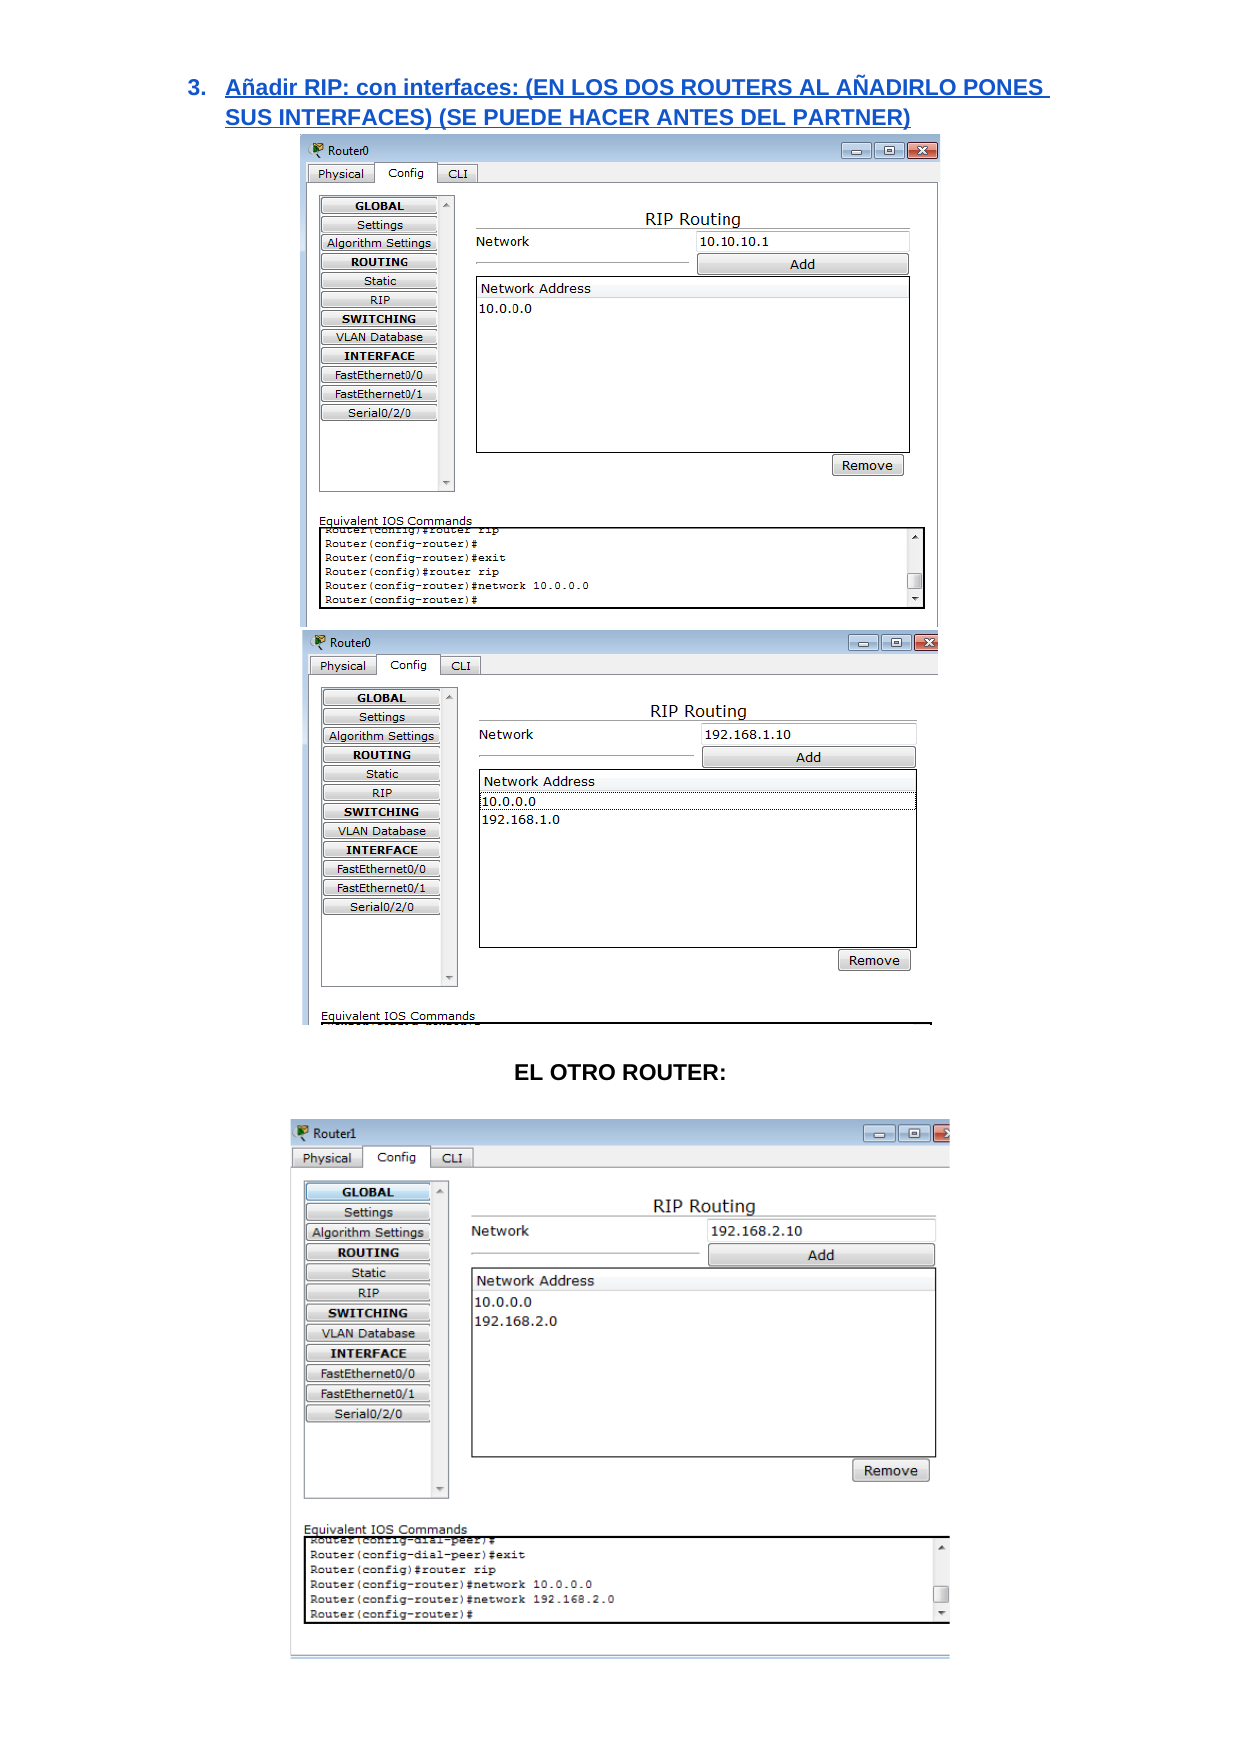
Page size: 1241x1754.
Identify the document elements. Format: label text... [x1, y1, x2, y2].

picture [290, 1119, 950, 1659]
list Añadir RIP: con interfaces: (EN LOS DOS ROUTERS AL AÑADIRLO PONES SUS INTERFACES) (SE PUEDE HACER ANTES DEL PARTNER) [187, 74, 1090, 130]
picture [302, 630, 938, 1025]
text EL OTRO ROUTER: [150, 1059, 1090, 1085]
picture [300, 134, 941, 627]
